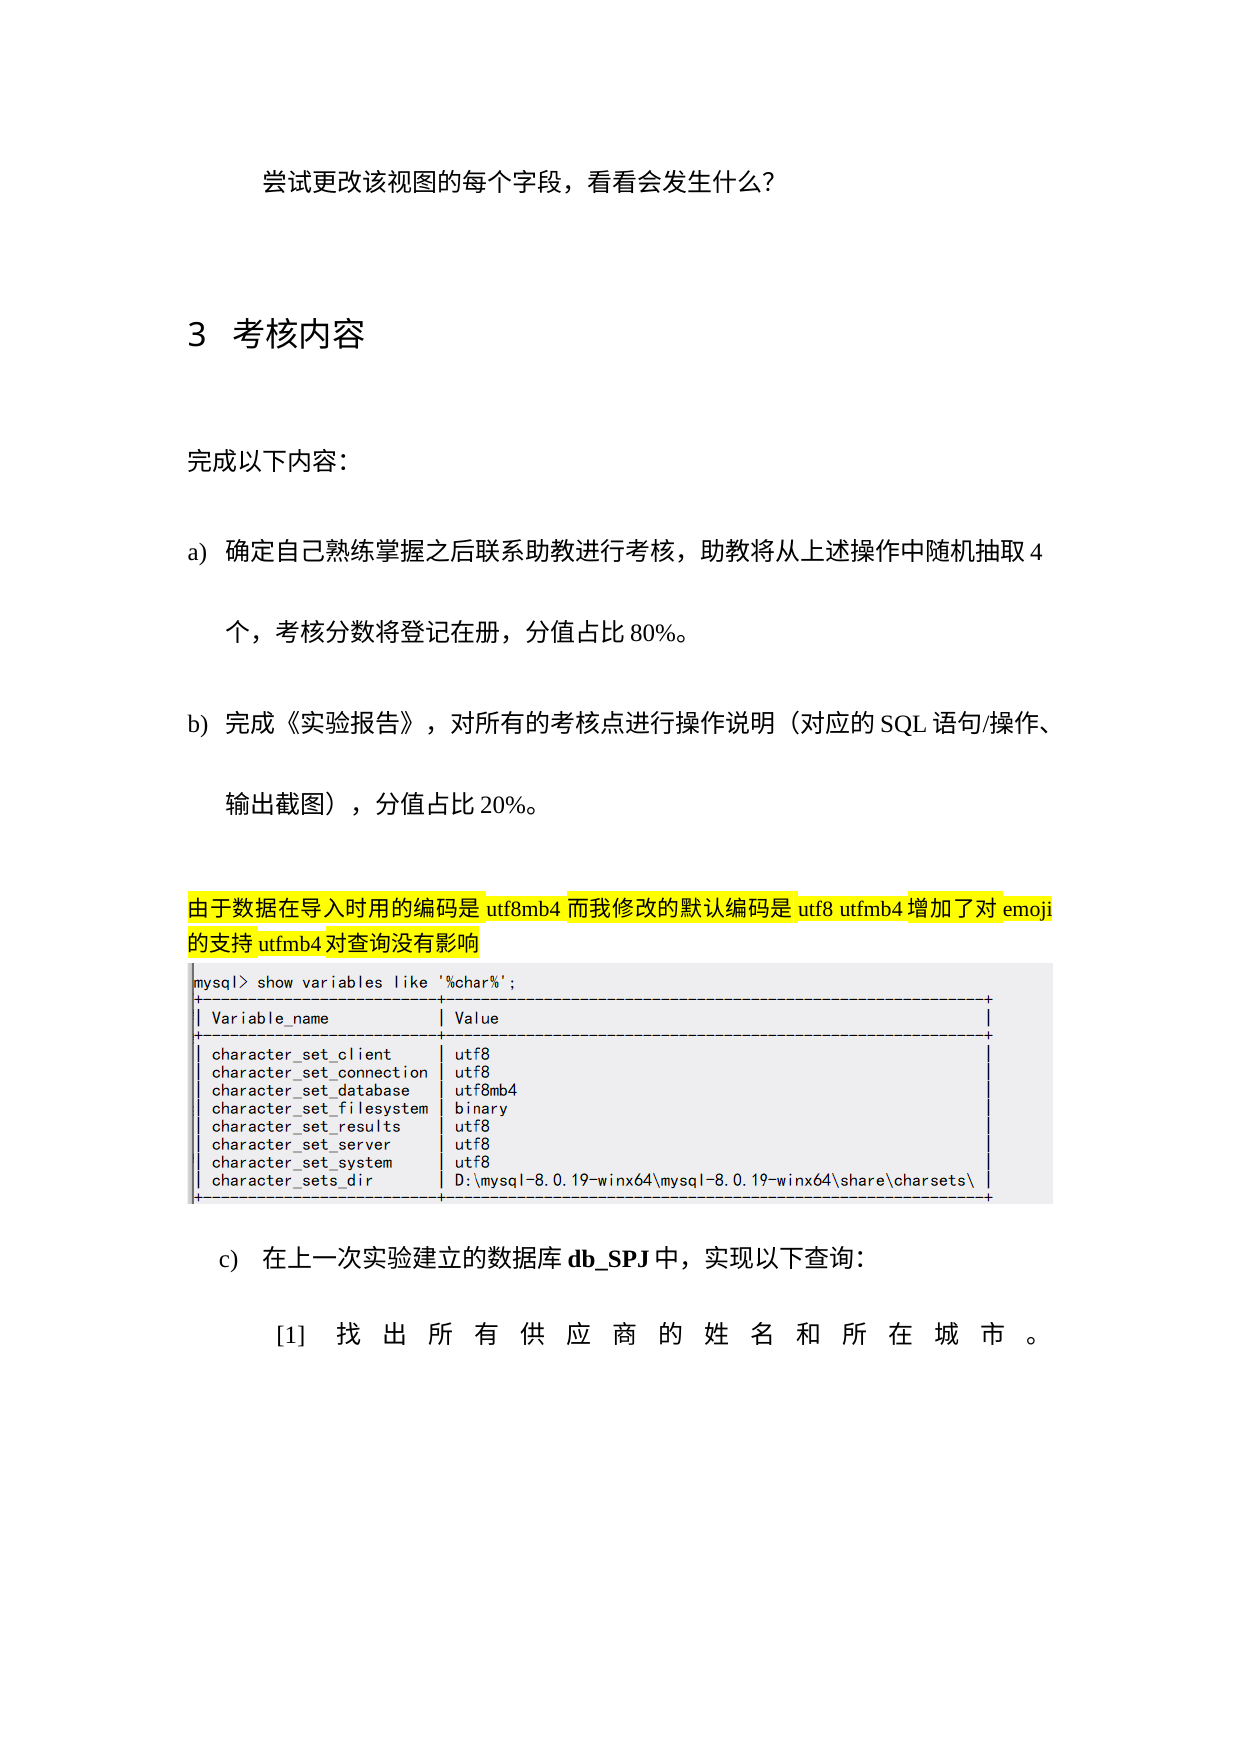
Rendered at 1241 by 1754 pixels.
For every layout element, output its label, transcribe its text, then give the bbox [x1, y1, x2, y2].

list 完成《实验报告》，对所有的考核点进行操作说明（对应的SQL语句/操作、输出截图），分值占比20%。 [187, 689, 1053, 835]
picture [187, 963, 1054, 1204]
list 找出所有供应商的姓名和所在城市。 [276, 1314, 1053, 1351]
text 尝试更改该视图的每个字段，看看会发生什么？ [263, 162, 1053, 198]
list 确定自己熟练掌握之后联系助教进行考核，助教将从上述操作中随机抽取4个，考核分数将登记在册，分值占比80%。 [187, 517, 1053, 663]
subtitle 考核内容 [187, 299, 1053, 364]
text 由于数据在导入时用的编码是utf8mb4 而我修改的默认编码是utf8 utfmb4增加了对emoji的支持 utfmb4对查询没有影响 [187, 891, 1053, 958]
text 完成以下内容： [187, 427, 1053, 492]
list 在上一次实验建立的数据库db_SPJ中，实现以下查询： [219, 1224, 1053, 1289]
